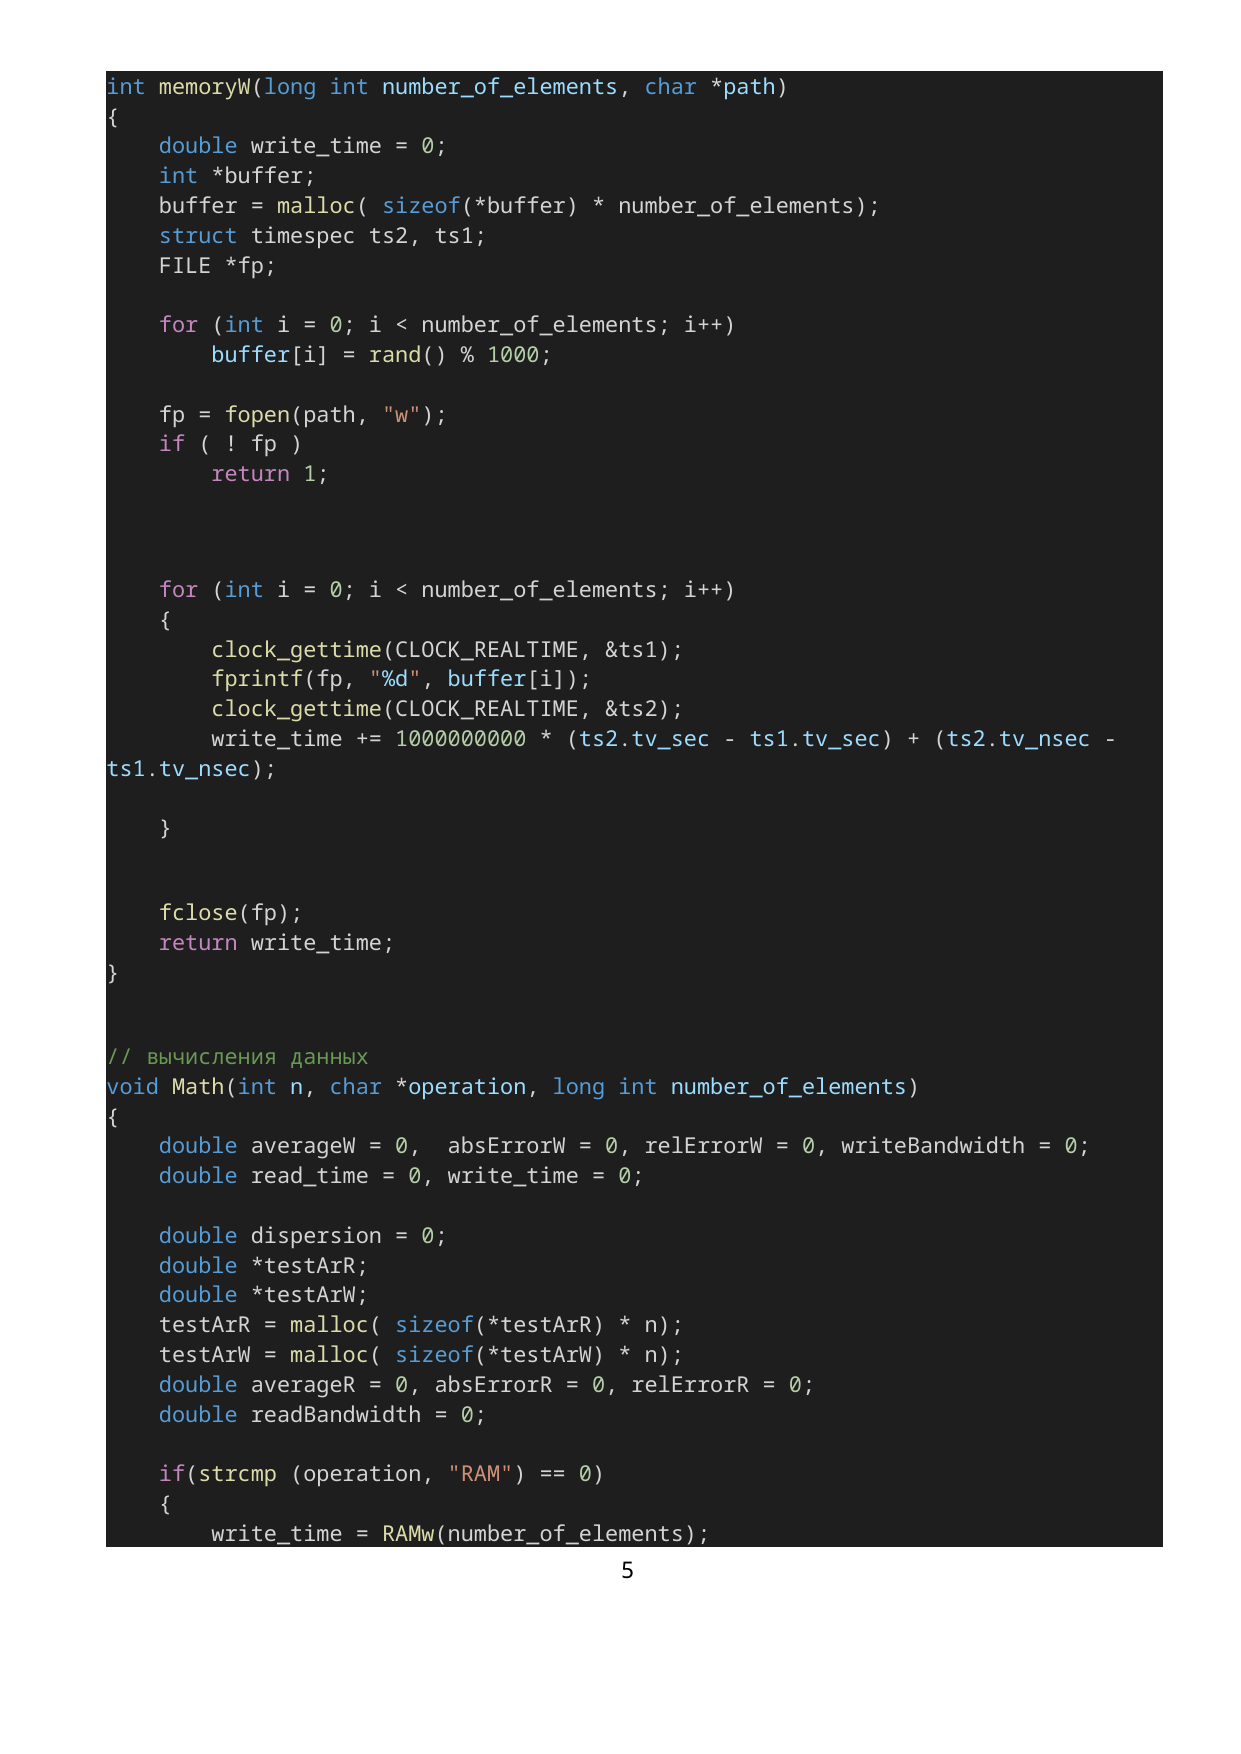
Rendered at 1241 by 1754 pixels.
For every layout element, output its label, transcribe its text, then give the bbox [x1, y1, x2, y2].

text return 1; [106, 458, 1163, 488]
text fp = fopen(path, "w"); [106, 398, 1163, 428]
text double write_time = 0; [106, 130, 1163, 160]
text FILE *fp; [106, 249, 1163, 279]
text buffer[i] = rand() % 1000; [106, 339, 1163, 369]
text double averageR = 0, absErrorR = 0, relErrorR = 0; [106, 1369, 1163, 1398]
text fclose(fp); [106, 897, 1163, 927]
text struct timespec ts2, ts1; [106, 220, 1163, 249]
text { [106, 1101, 1163, 1130]
text void Math(int n, char *operation, long int number_of_elements) [106, 1071, 1163, 1101]
text { [106, 101, 1163, 130]
text int *buffer; [106, 160, 1163, 190]
text int memoryW(long int number_of_elements, char *path) [106, 71, 1163, 101]
text // вычисления данных [106, 1041, 1163, 1071]
text double *testArW; [106, 1279, 1163, 1309]
text { [106, 604, 1163, 633]
text testArR = malloc( sizeof(*testArR) * n); [106, 1309, 1163, 1339]
text double readBandwidth = 0; [106, 1398, 1163, 1428]
text double read_time = 0, write_time = 0; [106, 1160, 1163, 1190]
text return write_time; [106, 927, 1163, 956]
text fprintf(fp, "%d", buffer[i]); [106, 663, 1163, 693]
text double averageW = 0, absErrorW = 0, relErrorW = 0, writeBandwidth = 0; [106, 1130, 1163, 1160]
text double dispersion = 0; [106, 1220, 1163, 1249]
text buffer = malloc( sizeof(*buffer) * number_of_elements); [106, 190, 1163, 220]
text { [106, 1488, 1163, 1518]
text clock_gettime(CLOCK_REALTIME, &ts1); [106, 633, 1163, 663]
text if(strcmp (operation, "RAM") == 0) [106, 1458, 1163, 1488]
text for (int i = 0; i < number_of_elements; i++) [106, 574, 1163, 604]
text if ( ! fp ) [106, 428, 1163, 458]
text write_time = RAMw(number_of_elements); [106, 1518, 1163, 1547]
text write_time += 1000000000 * (ts2.tv_sec - ts1.tv_sec) + (ts2.tv_nsec - ts1.tv_nsec); [106, 723, 1163, 782]
text testArW = malloc( sizeof(*testArW) * n); [106, 1339, 1163, 1369]
text } [106, 956, 1163, 986]
text } [106, 812, 1163, 842]
text double *testArR; [106, 1249, 1163, 1279]
text for (int i = 0; i < number_of_elements; i++) [106, 309, 1163, 339]
text clock_gettime(CLOCK_REALTIME, &ts2); [106, 693, 1163, 723]
